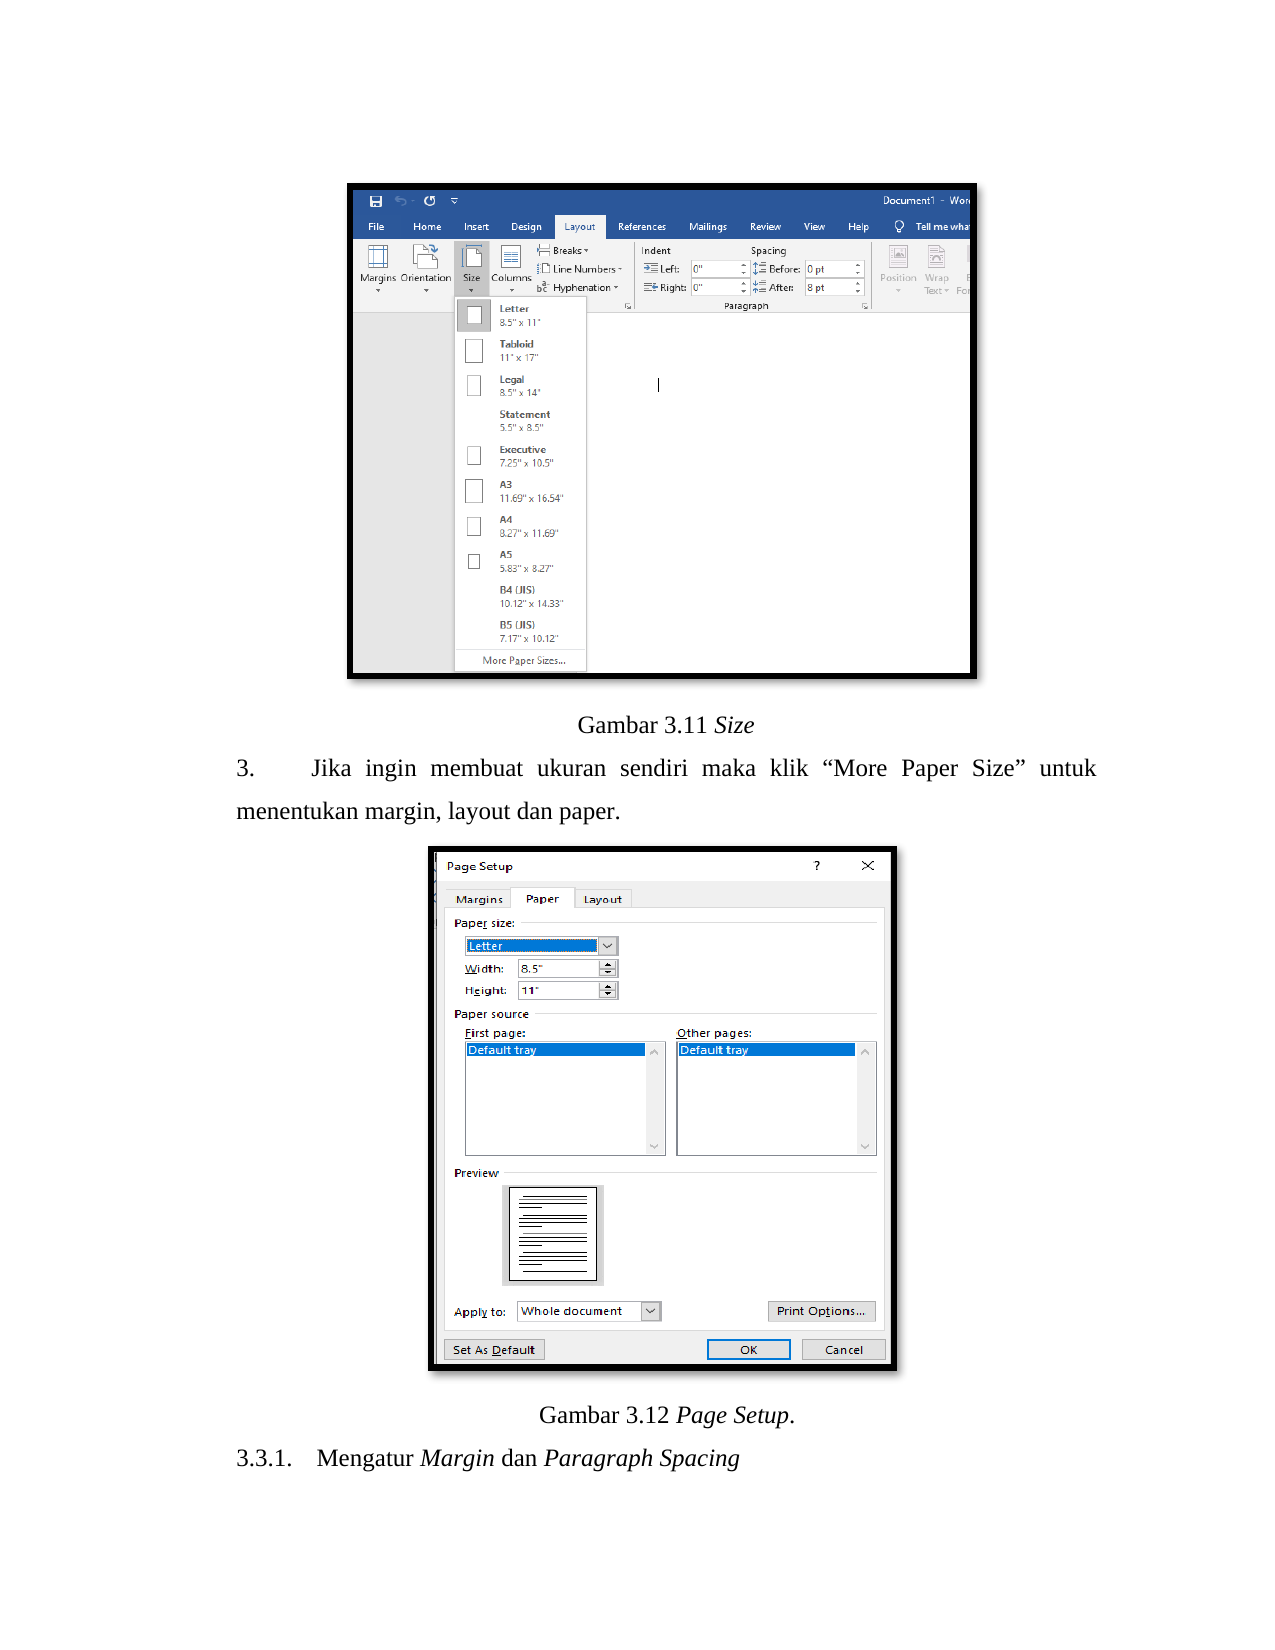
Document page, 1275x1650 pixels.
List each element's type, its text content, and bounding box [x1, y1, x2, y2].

picture [353, 190, 970, 673]
list Jika ingin membuat ukuran sendiri maka klik “More Paper Size” untuk menentukan margin, layout dan paper. [236, 753, 1098, 825]
picture [434, 852, 891, 1364]
list Mengatur Margin dan Paragraph Spacing [236, 1443, 1098, 1472]
text Gambar 3.11 Size [236, 710, 1098, 739]
text Gambar 3.12 Page Setup. [236, 1400, 1098, 1429]
